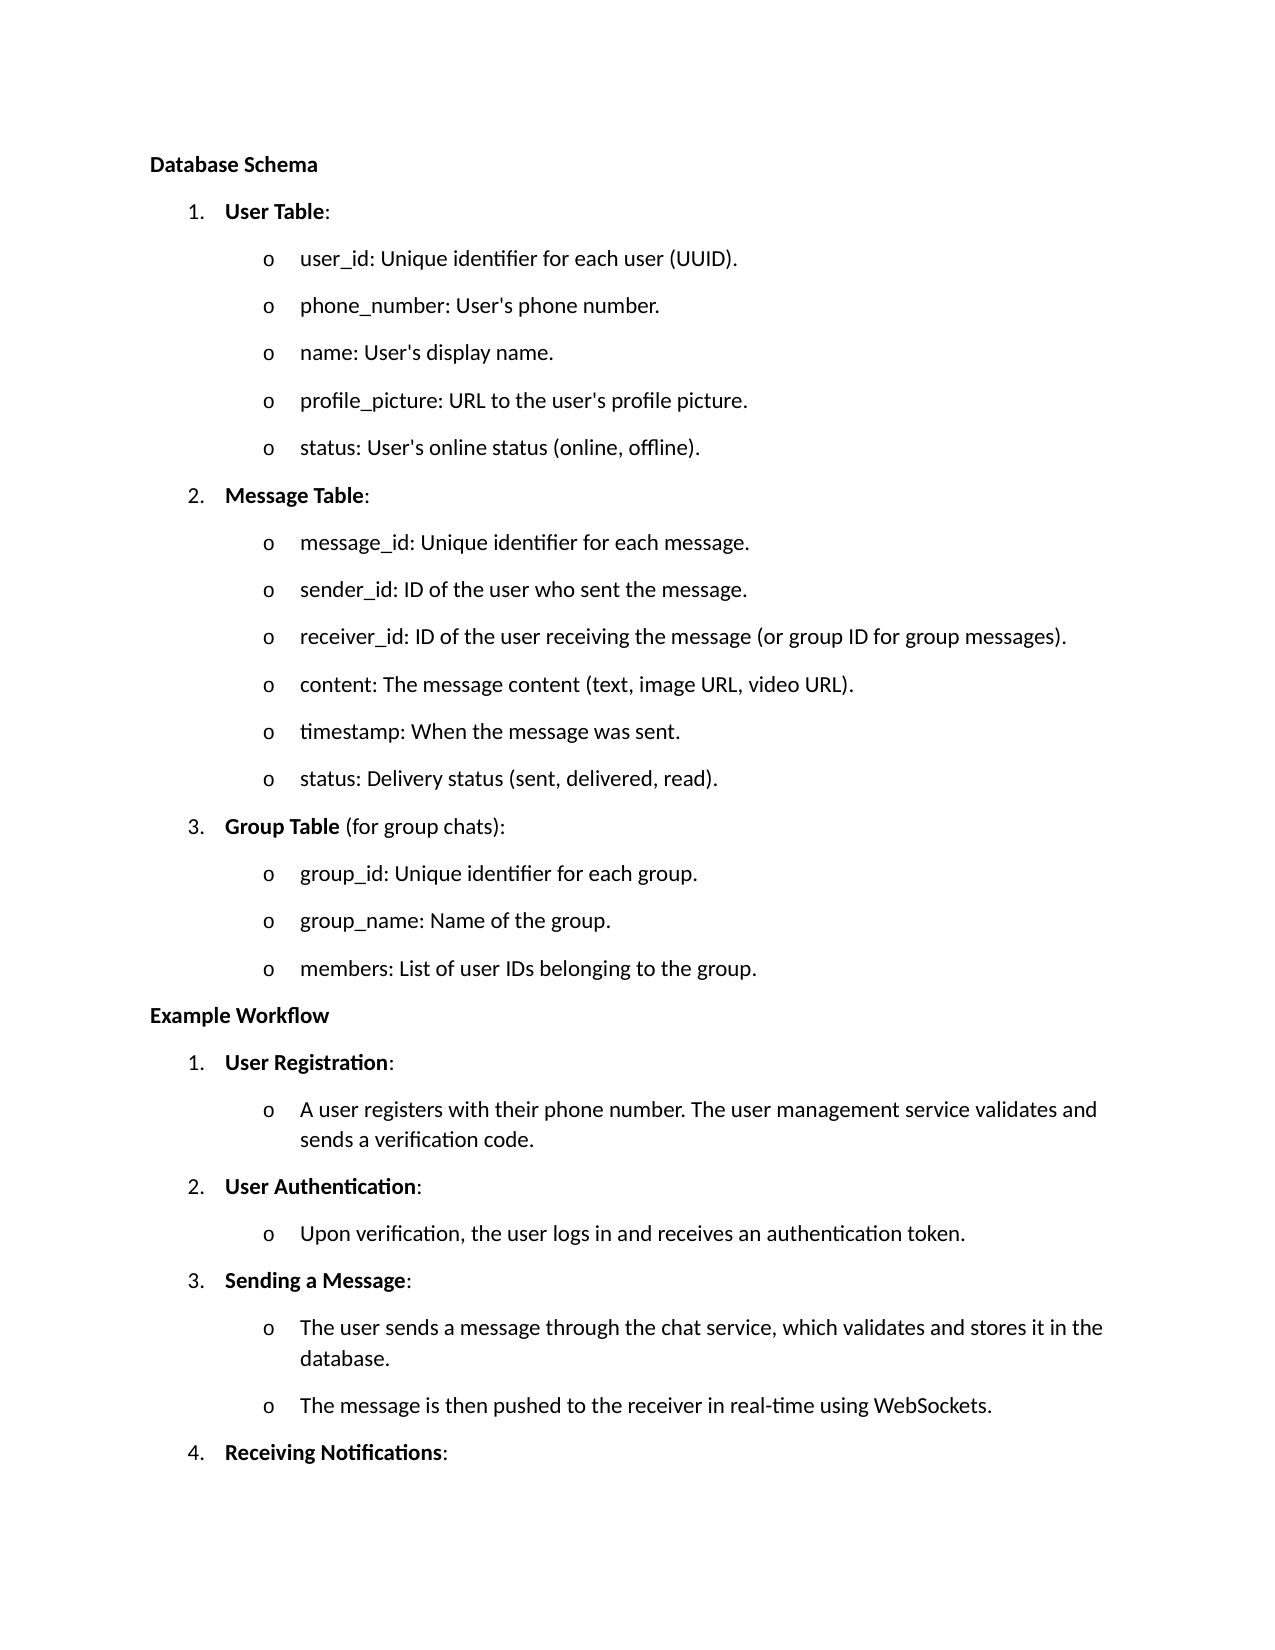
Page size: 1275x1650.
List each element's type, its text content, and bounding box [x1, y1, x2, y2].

list members: List of user IDs belonging to the group. [262, 954, 1125, 982]
list timestamp: When the message was sent. [262, 717, 1125, 746]
list group_id: Unique identifier for each group. [262, 859, 1125, 887]
list Group Table (for group chats): [187, 812, 1125, 840]
list sender_id: ID of the user who sent the message. [262, 575, 1125, 603]
list User Registration: [187, 1048, 1125, 1076]
list User Table: [187, 197, 1125, 225]
list Message Table: [187, 481, 1125, 509]
list content: The message content (text, image URL, video URL). [262, 670, 1125, 698]
list status: Delivery status (sent, delivered, read). [262, 764, 1125, 793]
text Example Workflow [150, 1001, 1125, 1029]
list phone_number: User's phone number. [262, 291, 1125, 320]
list User Authentication: [187, 1172, 1125, 1200]
list group_name: Name of the group. [262, 906, 1125, 935]
list Upon verification, the user logs in and receives an authentication token. [262, 1219, 1125, 1248]
text Database Schema [150, 150, 1125, 178]
list The user sends a message through the chat service, which validates and stores it in the database. [262, 1313, 1125, 1372]
list Sending a Message: [187, 1267, 1125, 1295]
list receiver_id: ID of the user receiving the message (or group ID for group messages). [262, 622, 1125, 651]
list A user registers with their phone number. The user management service validates and sends a verification code. [262, 1095, 1125, 1153]
list profile_picture: URL to the user's profile picture. [262, 386, 1125, 414]
list name: User's display name. [262, 338, 1125, 367]
list message_id: Unique identifier for each message. [262, 528, 1125, 556]
list status: User's online status (online, offline). [262, 433, 1125, 462]
list user_id: Unique identifier for each user (UUID). [262, 244, 1125, 272]
list Receiving Notifications: [187, 1438, 1125, 1467]
list The message is then pushed to the receiver in real-time using WebSockets. [262, 1391, 1125, 1420]
